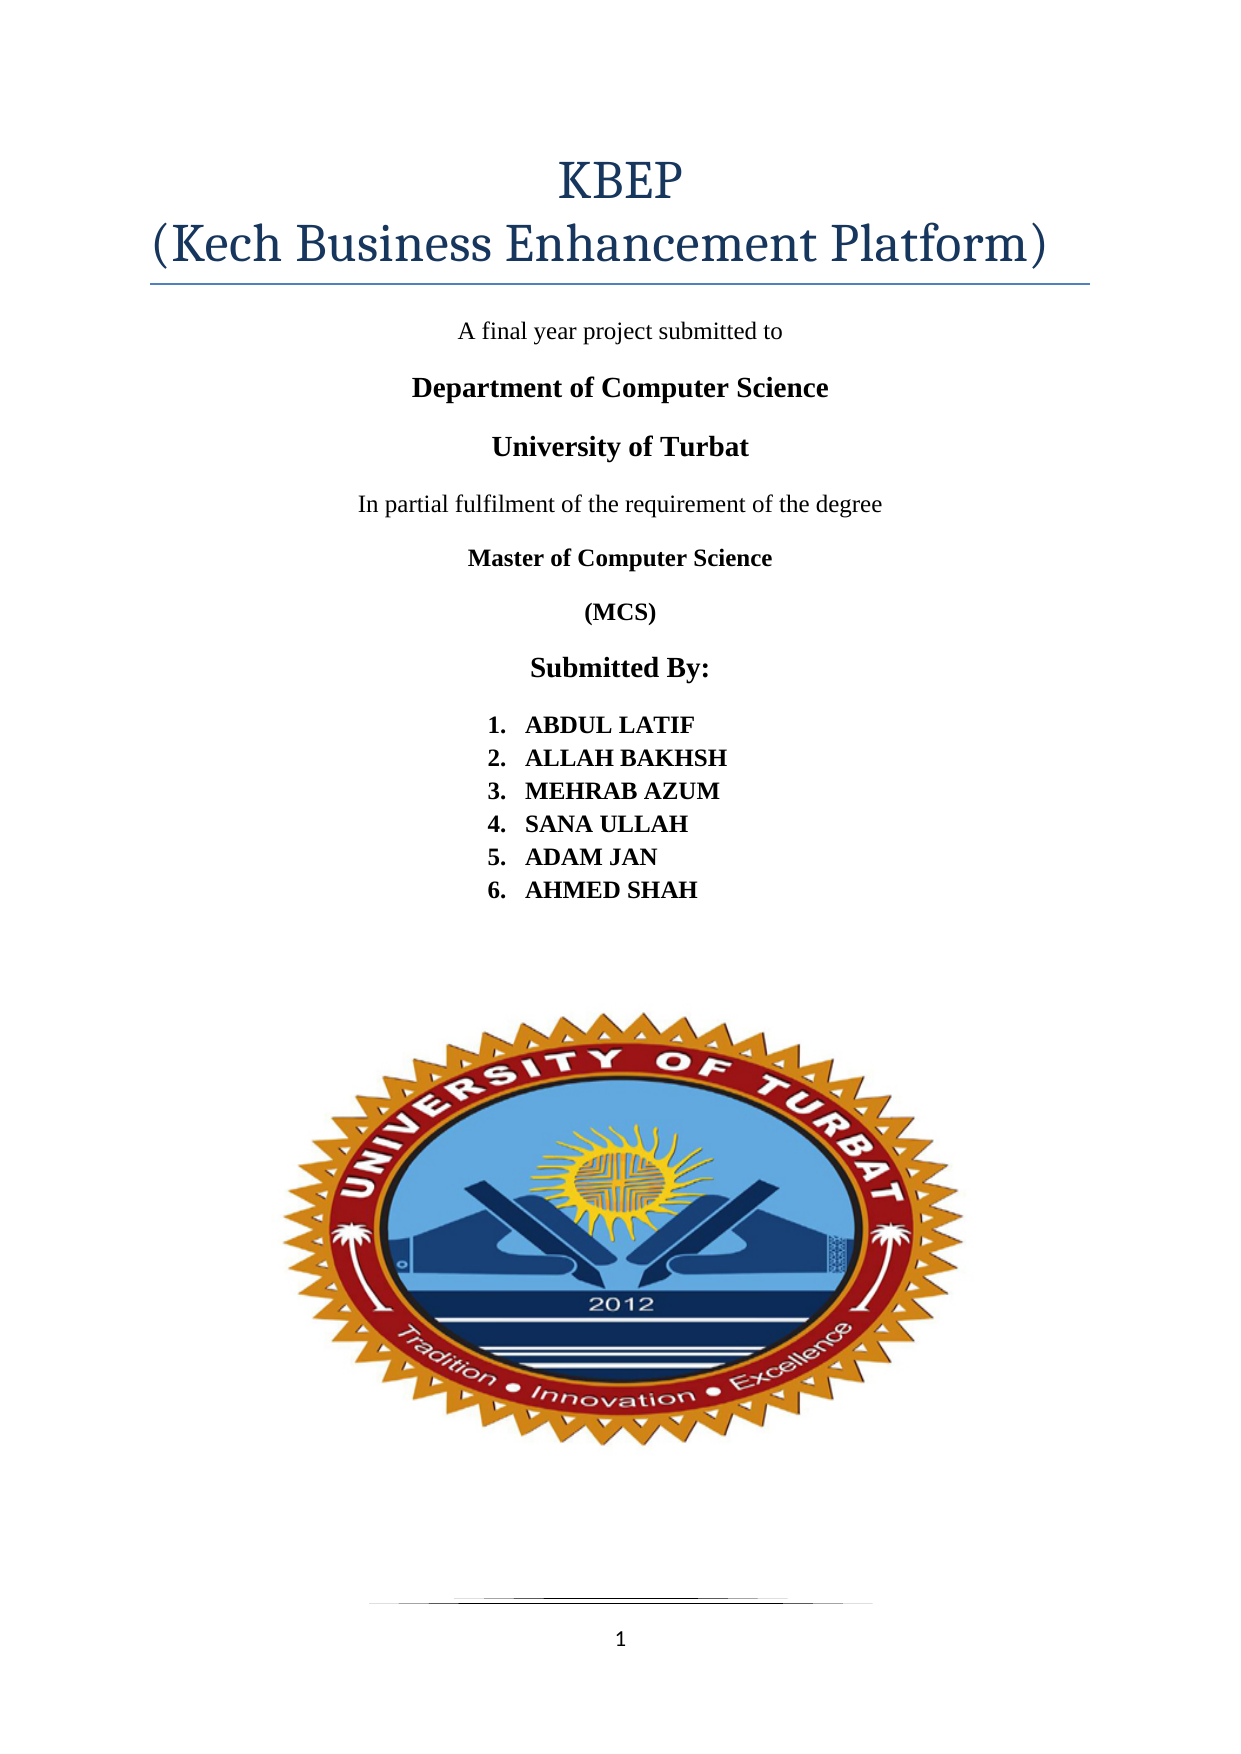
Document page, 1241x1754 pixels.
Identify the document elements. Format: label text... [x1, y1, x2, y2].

title KBEP [150, 150, 1090, 212]
text Department of Computer Science [150, 370, 1090, 404]
title (Kech Business Enhancement Platform) [150, 212, 1090, 283]
text A final year project submitted to [150, 316, 1090, 345]
text In partial fulfilment of the requirement of the degree [150, 489, 1090, 518]
text University of Turbat [150, 429, 1090, 463]
list ADAM JAN [487, 842, 1090, 871]
text (MCS) [150, 597, 1090, 625]
text Master of Computer Science [150, 543, 1090, 571]
list ALLAH BAKHSH [487, 743, 1090, 772]
list ABDUL LATIF [487, 710, 1090, 738]
text Submitted By: [150, 650, 1090, 684]
list AHMED SHAH [487, 875, 1090, 904]
picture [259, 970, 984, 1473]
list SANA ULLAH [487, 809, 1090, 838]
list MEHRAB AZUM [487, 776, 1090, 804]
